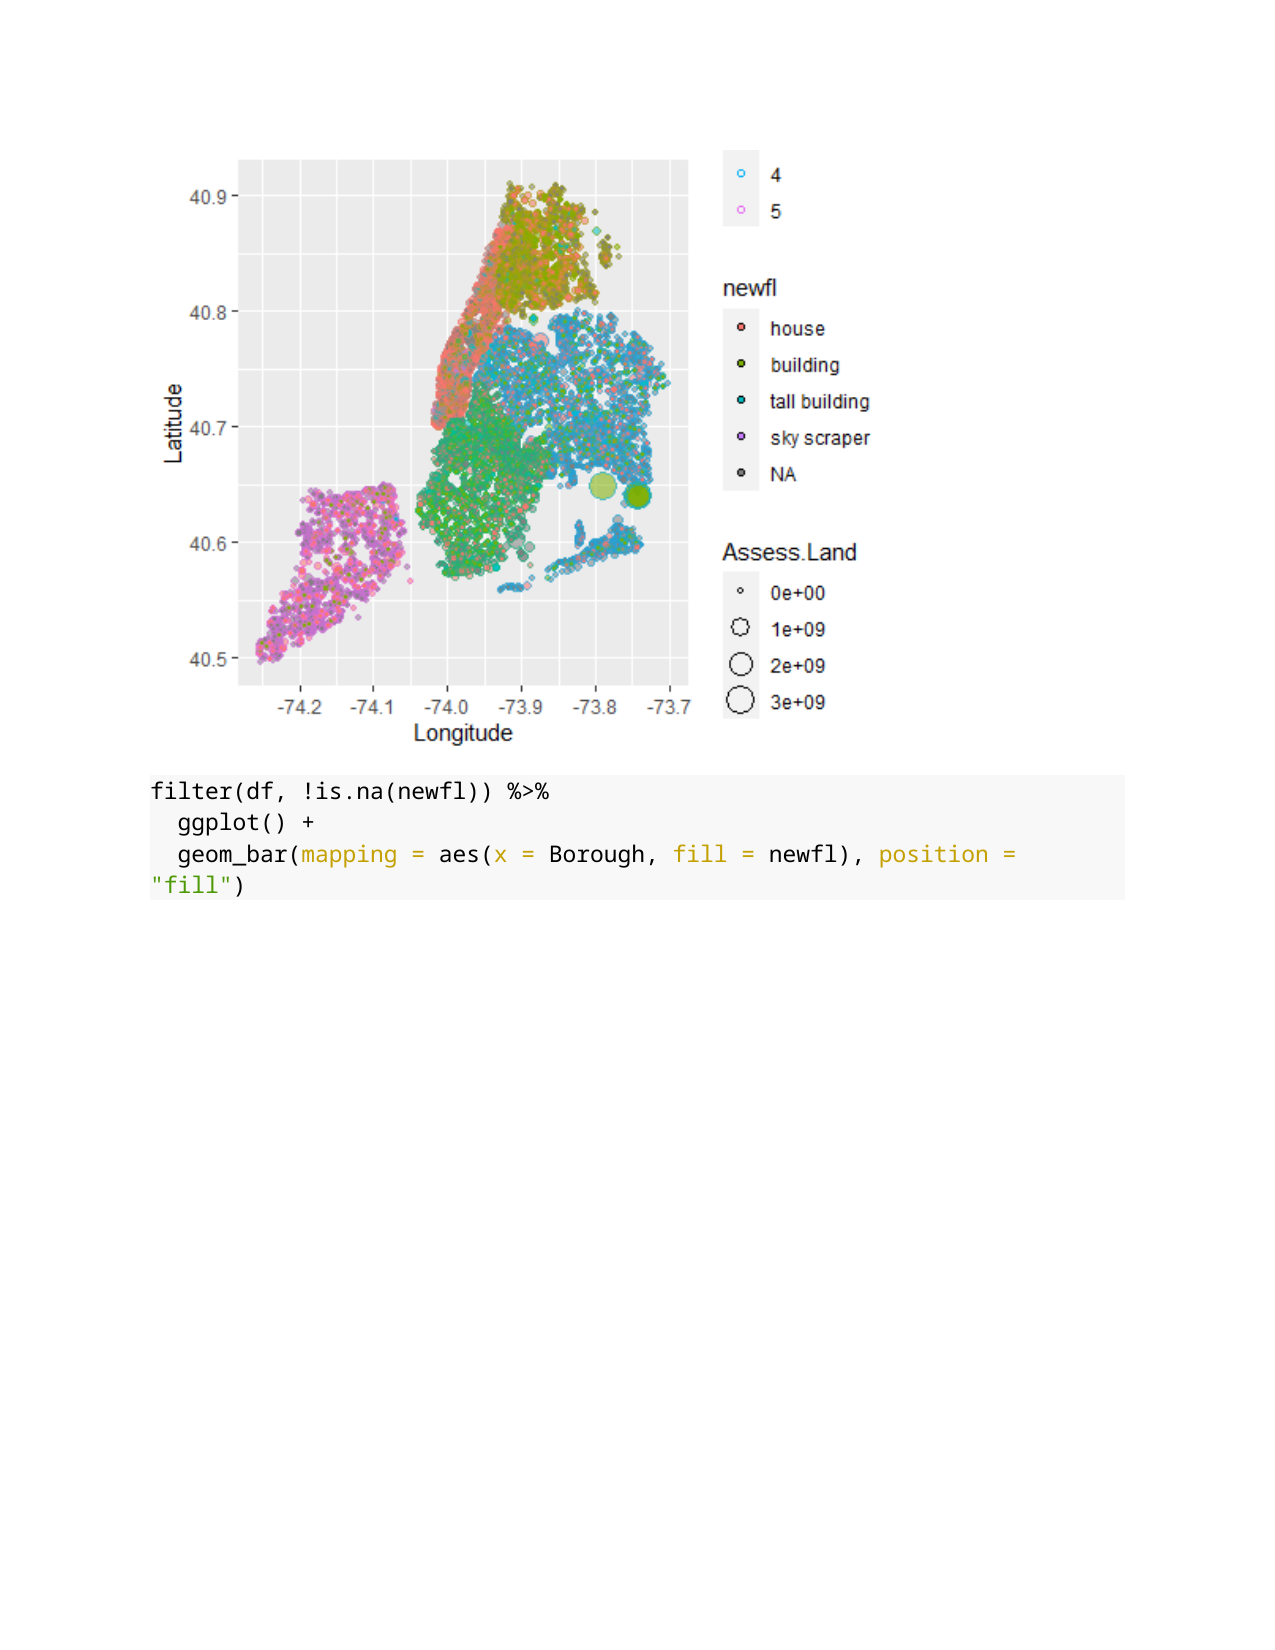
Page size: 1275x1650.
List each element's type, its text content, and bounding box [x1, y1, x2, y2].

text filter(df, !is.na(newfl)) %>% ggplot() + geom_bar(mapping = aes(x = Borough, fill = newfl), position = "fill") [246, 775, 1125, 900]
picture [150, 150, 908, 757]
